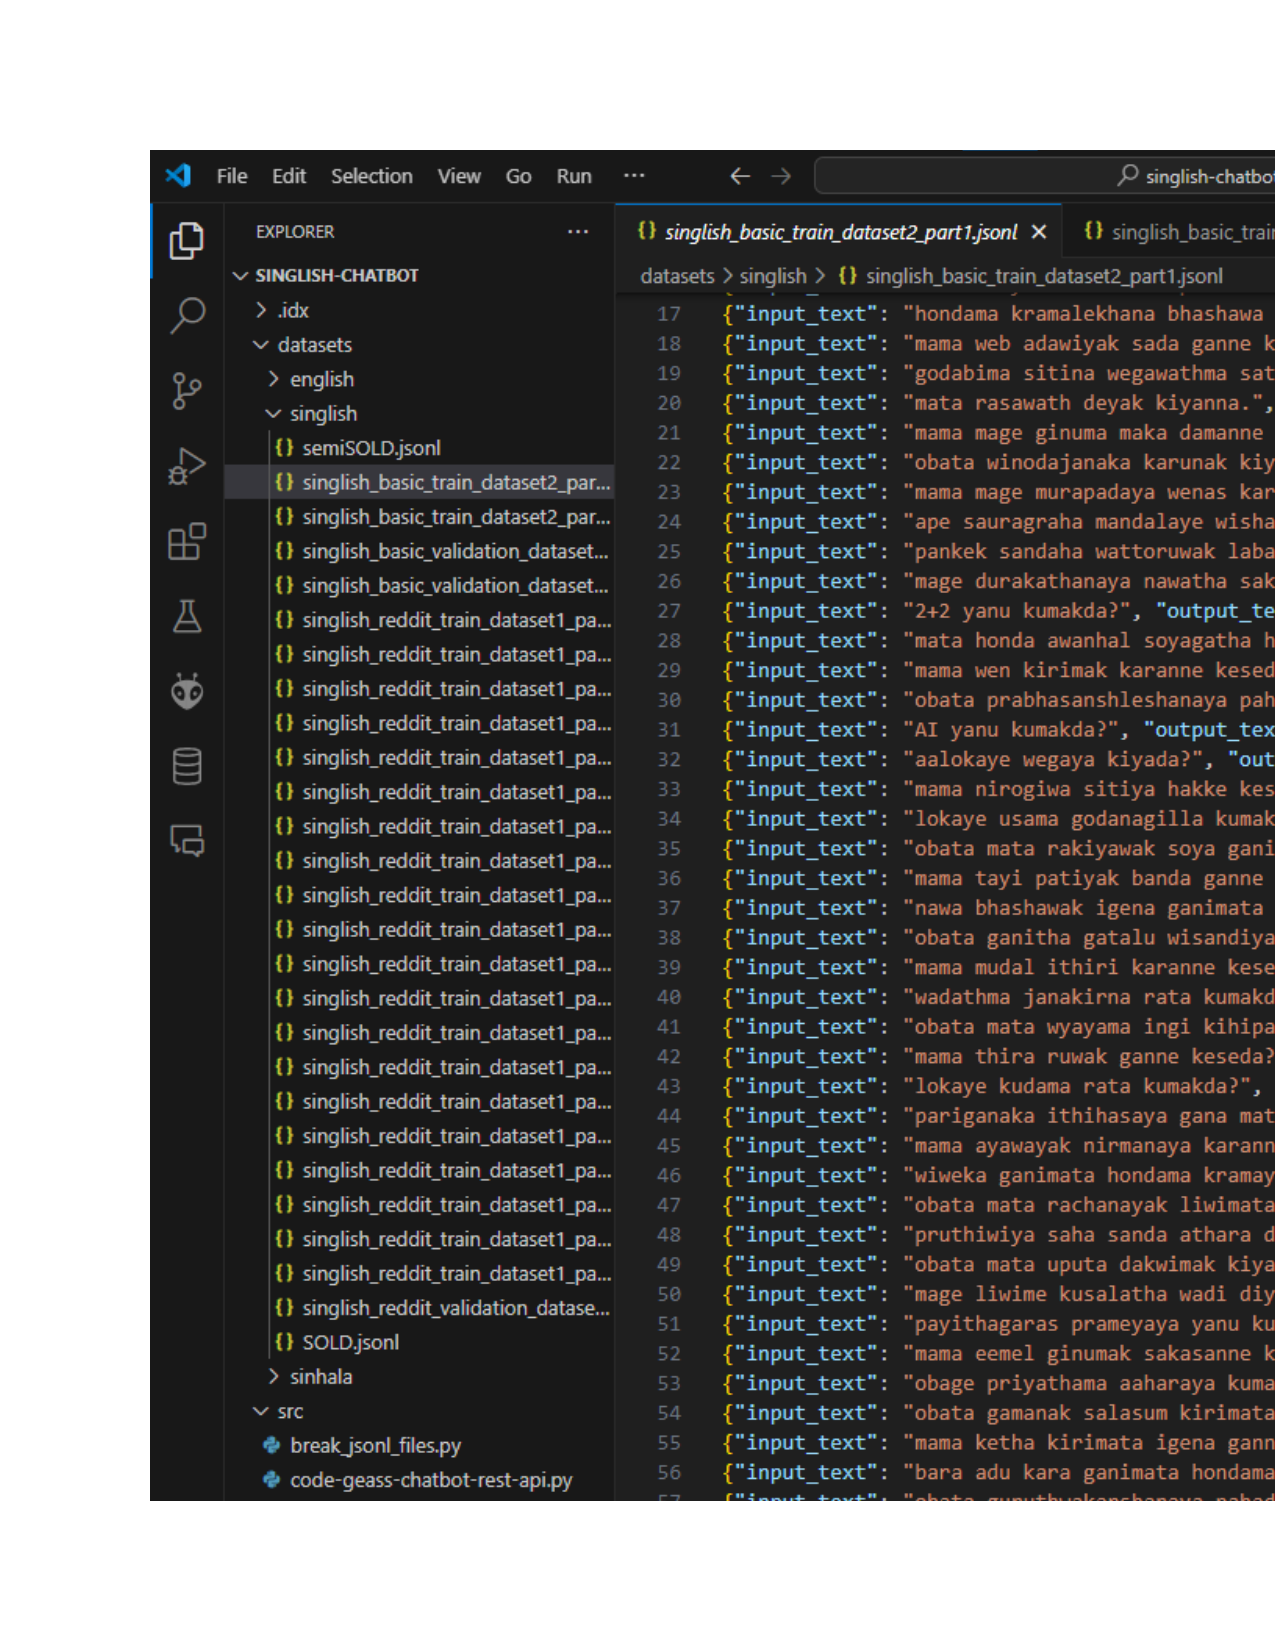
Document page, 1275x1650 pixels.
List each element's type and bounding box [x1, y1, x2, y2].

picture [150, 150, 1275, 1501]
